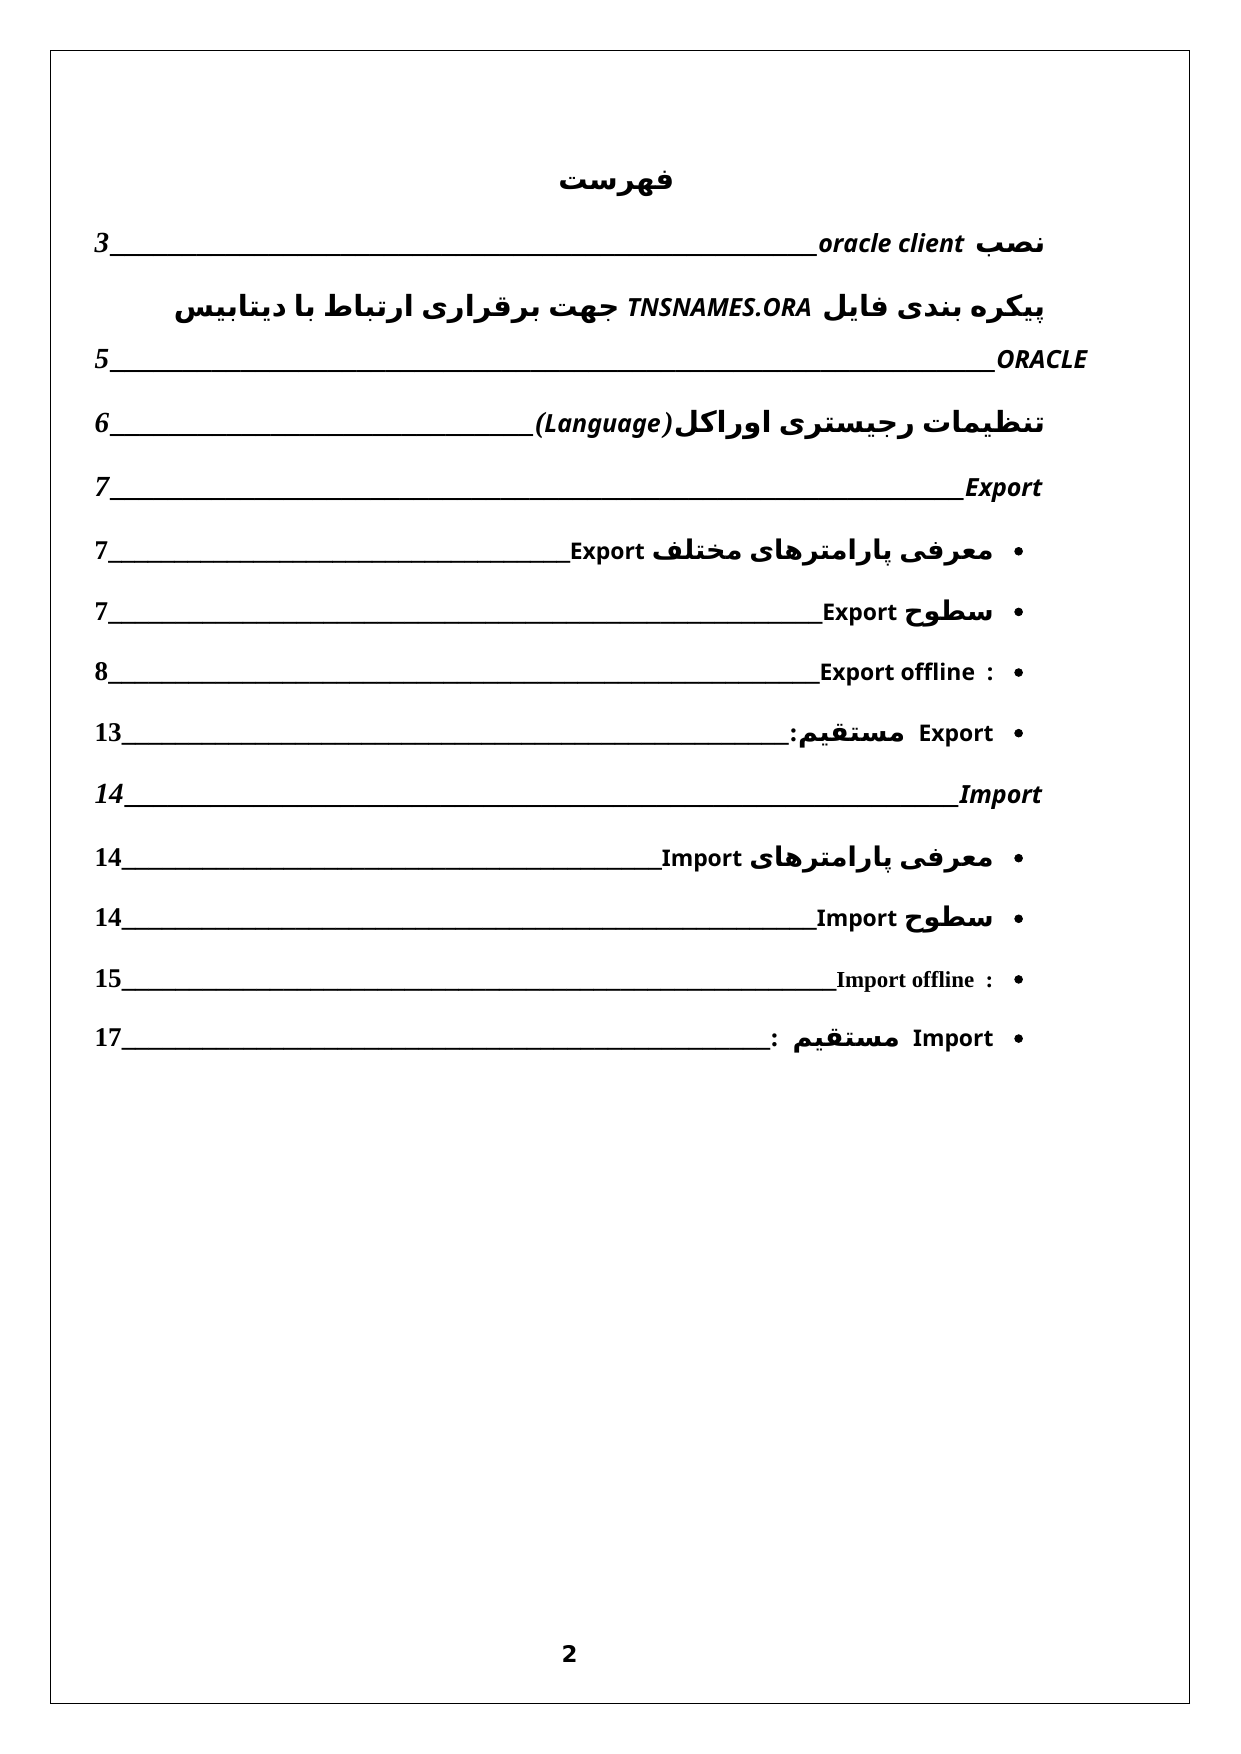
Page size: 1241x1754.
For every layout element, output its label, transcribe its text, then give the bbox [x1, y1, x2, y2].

text Import 14 [94, 776, 1090, 811]
text  Export offline : 8 [94, 655, 1069, 687]
text تنظیمات رجیستری اوراکل(Language) 6 [94, 405, 1090, 440]
text پیکره بندی فایل TNSNAMES.ORA جهت برقراری ارتباط با دیتابیس ORACLE 5 [94, 289, 1090, 375]
text نصب oracle client 3 [94, 225, 1090, 259]
text  Import مستقیم : 17 [94, 1021, 1069, 1053]
text  Import offline : 15 [94, 962, 1069, 993]
text  سطوح Export 7 [94, 594, 1069, 627]
text فهرست [94, 162, 1090, 196]
text  معرفی پارامترهای Import 14 [94, 841, 1069, 873]
text  معرفی پارامترهای مختلف Export 7 [94, 534, 1069, 566]
text  سطوح Import 14 [94, 901, 1069, 933]
text Export 7 [94, 469, 1090, 504]
text  Export مستقیم: 13 [94, 716, 1069, 748]
